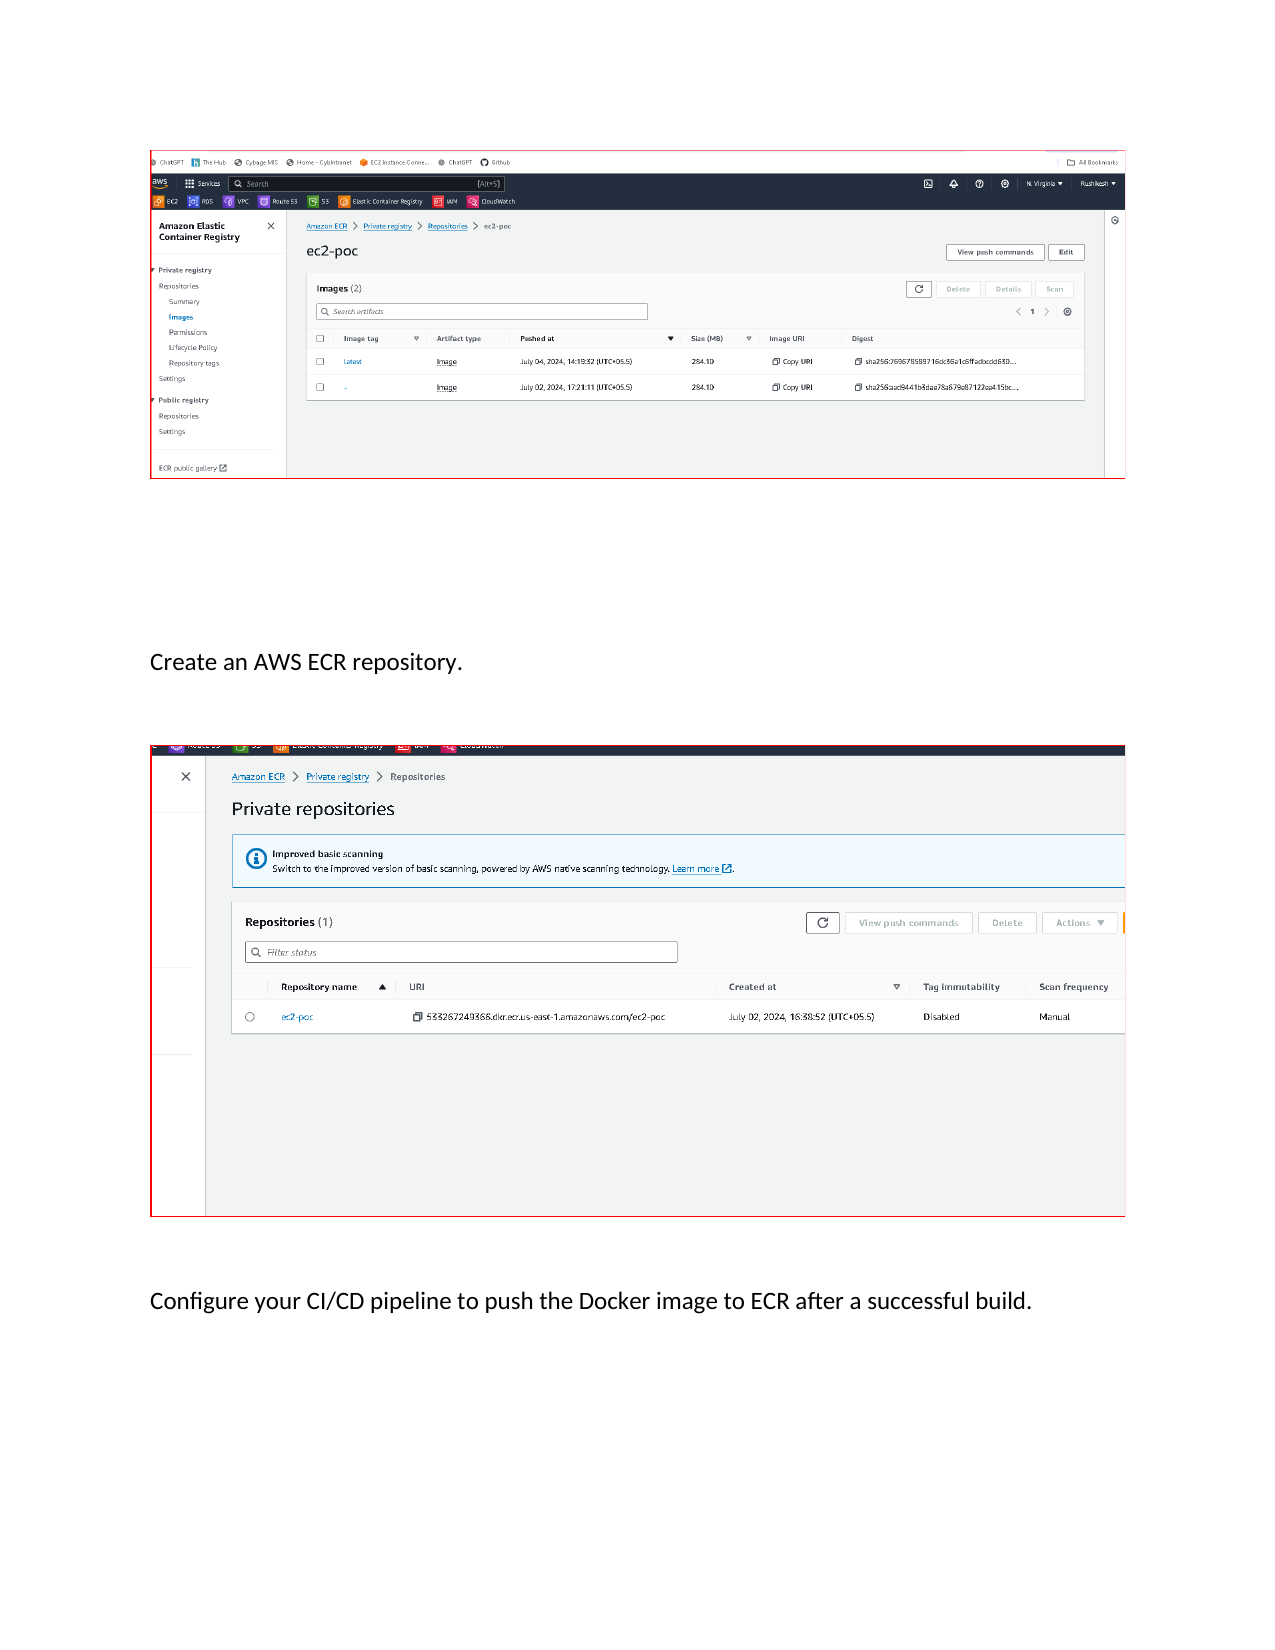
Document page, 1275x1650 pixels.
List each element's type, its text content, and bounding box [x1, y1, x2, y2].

picture [150, 745, 1125, 1217]
picture [150, 150, 1125, 479]
text Create an AWS ECR repository. [150, 646, 1125, 676]
text Configure your CI/CD pipeline to push the Docker image to ECR after a successful build. [150, 1285, 1125, 1316]
